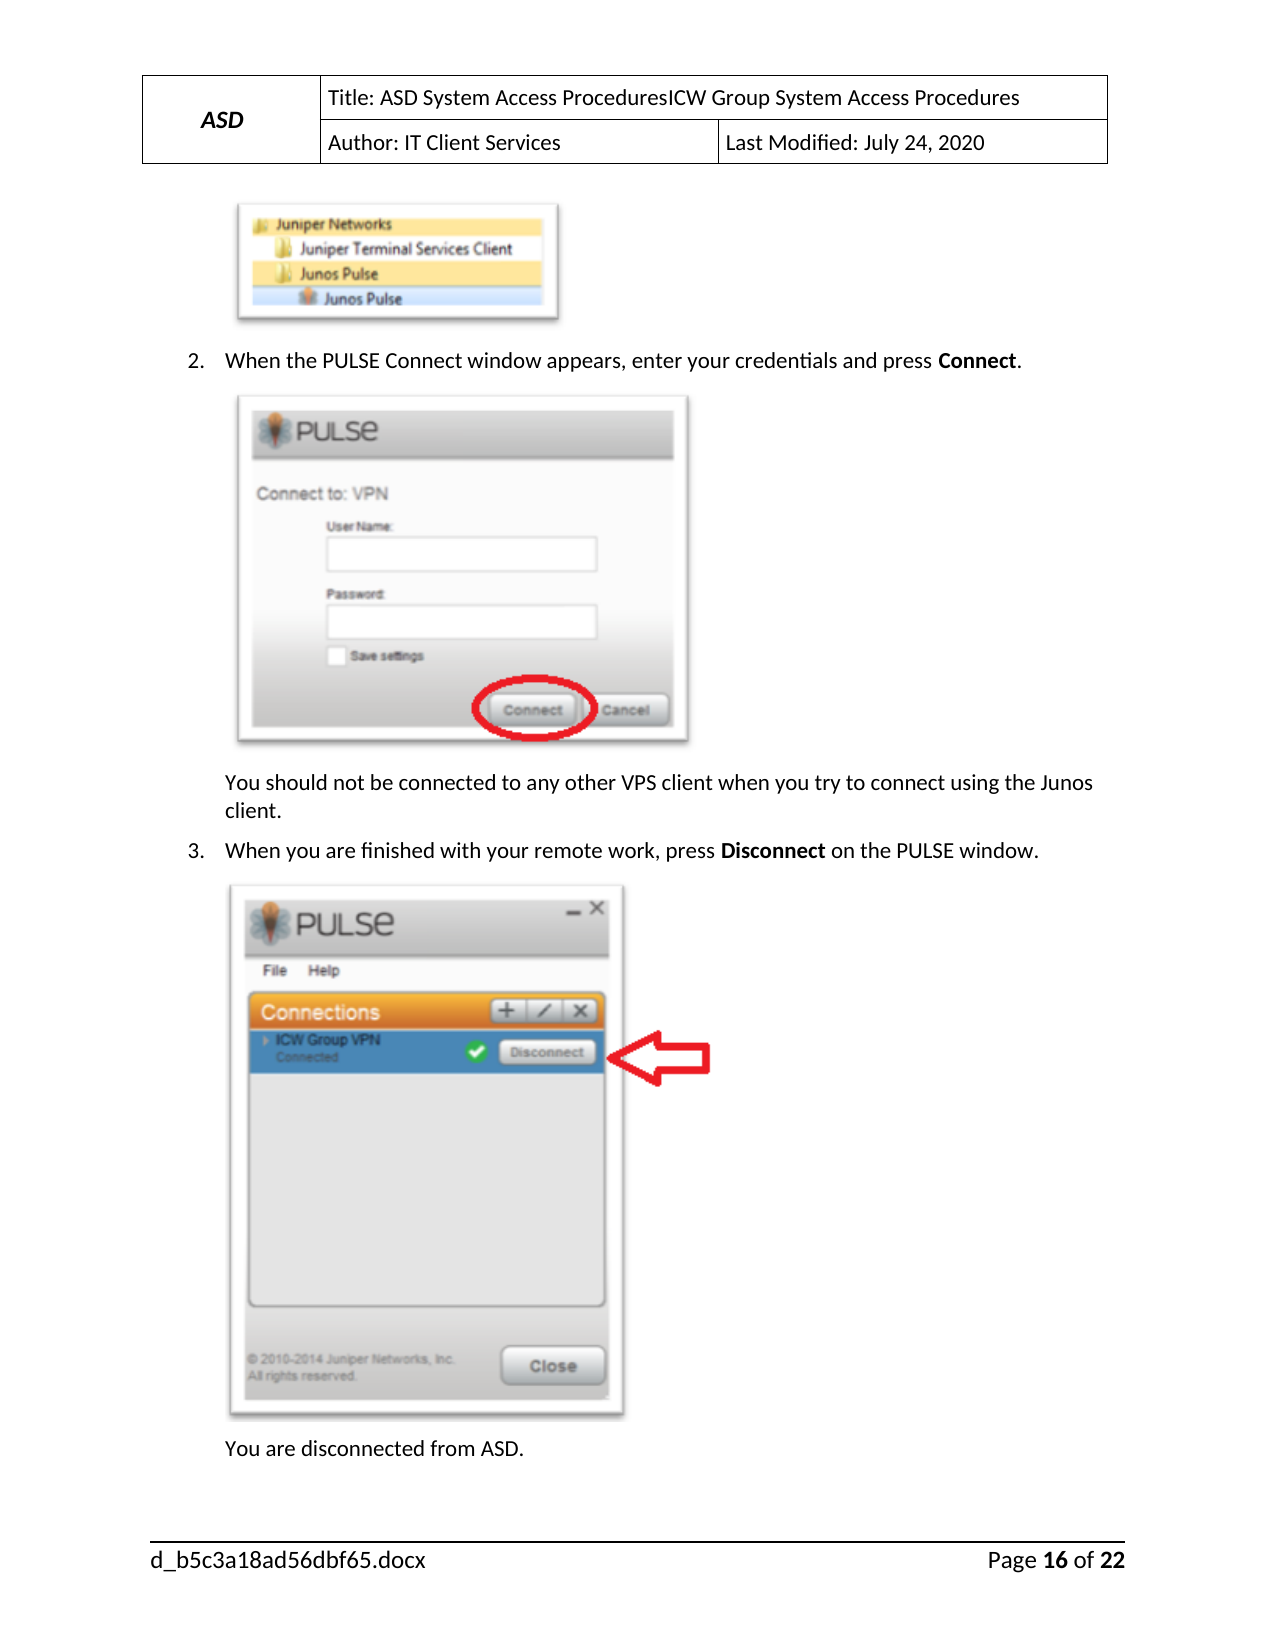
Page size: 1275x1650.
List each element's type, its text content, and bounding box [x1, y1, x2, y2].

list You should not be connected to any other VPS client when you try to connect using the Junos client. [225, 768, 1125, 824]
picture [225, 877, 718, 1422]
list When the PULSE Connect window appears, enter your credentials and press Connect. [187, 346, 1125, 374]
list When you are finished with your remote work, press Disconnect on the PULSE window. [187, 837, 1125, 865]
text You are disconnected from ASD. [225, 1434, 1125, 1462]
picture [225, 194, 570, 334]
picture [225, 386, 700, 756]
